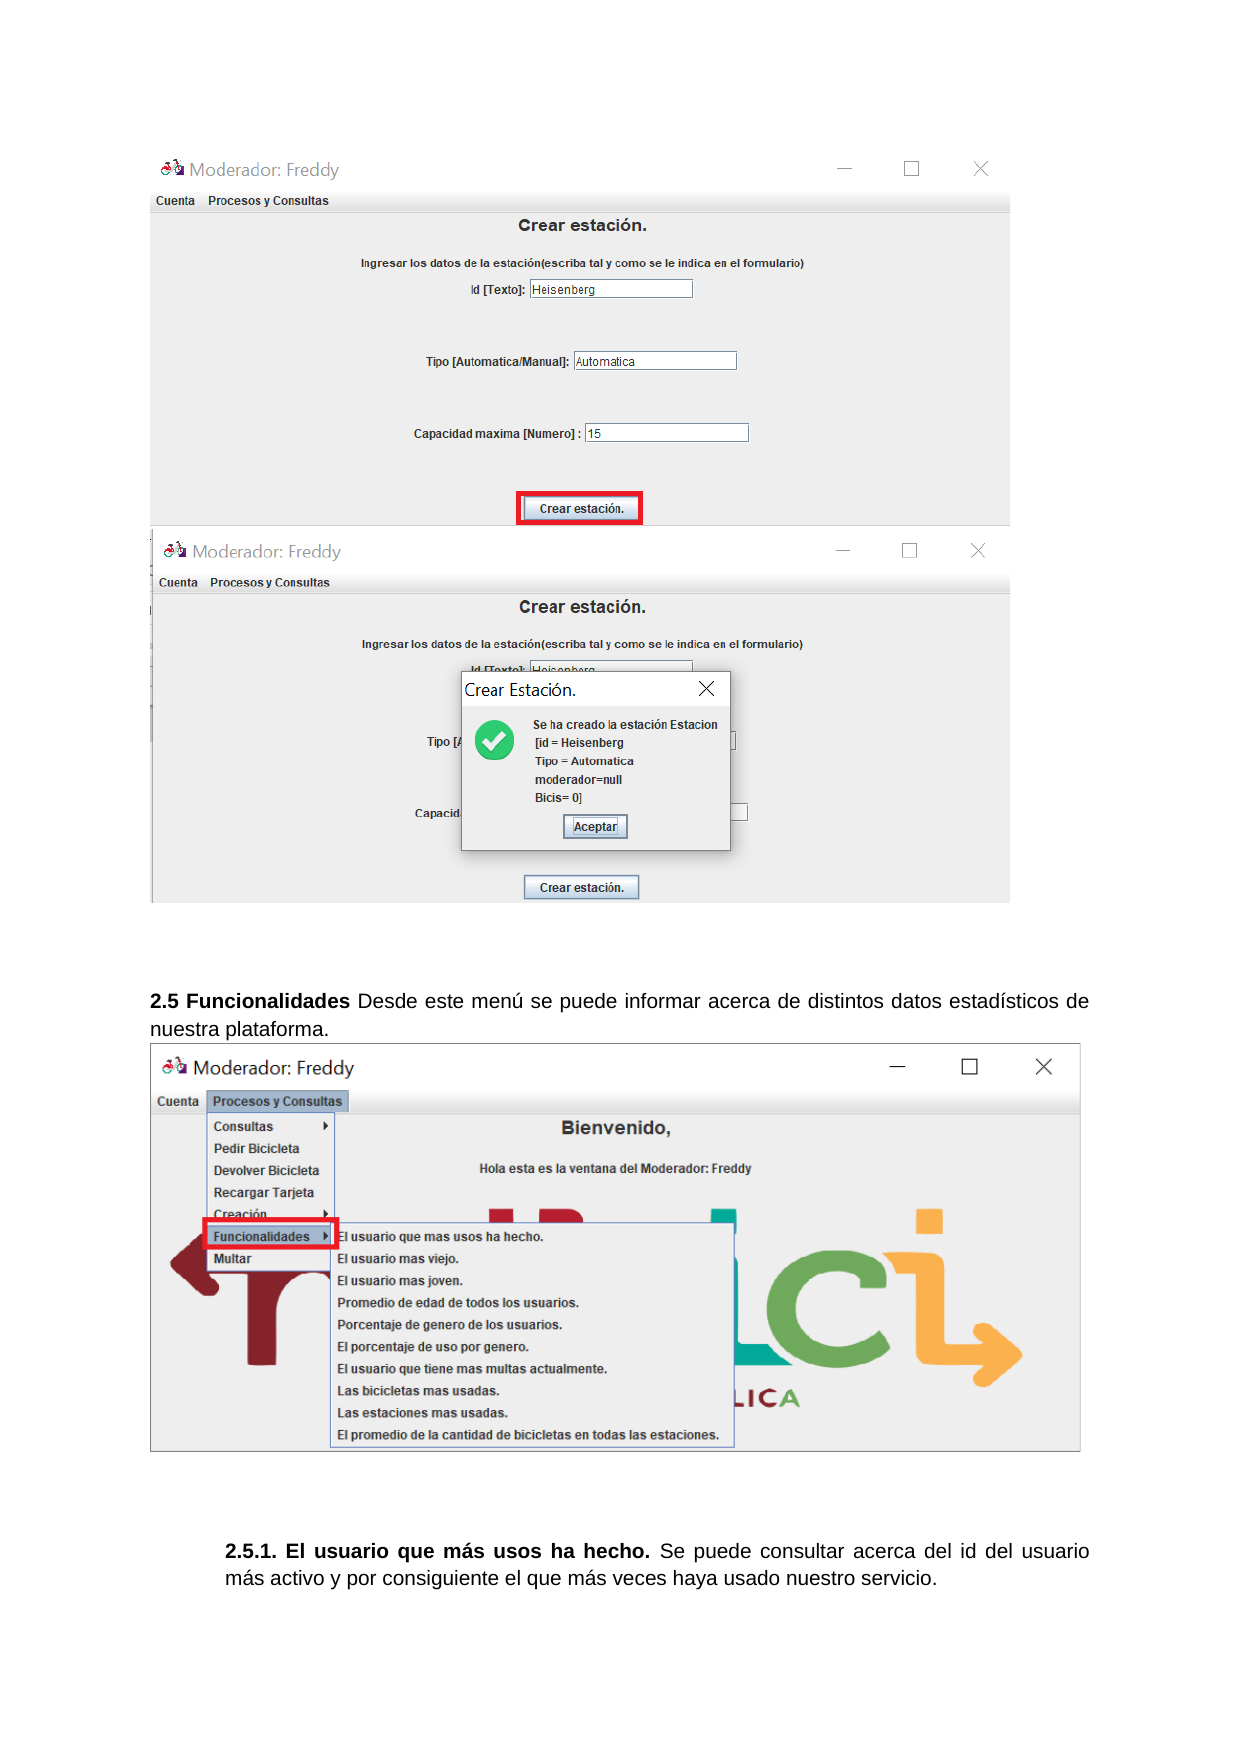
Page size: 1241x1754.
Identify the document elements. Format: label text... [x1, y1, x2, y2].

text 2.5.1. El usuario que más usos ha hecho. Se puede consultar acerca del id del usuario más activo y por consiguiente el que más veces haya usado nuestro servicio. [225, 1538, 1090, 1590]
picture [150, 1043, 1081, 1452]
text 2.5 Funcionalidades Desde este menú se puede informar acerca de distintos datos estadísticos de nuestra plataforma. [150, 989, 1090, 1040]
picture [150, 529, 1011, 903]
picture [150, 150, 1011, 526]
